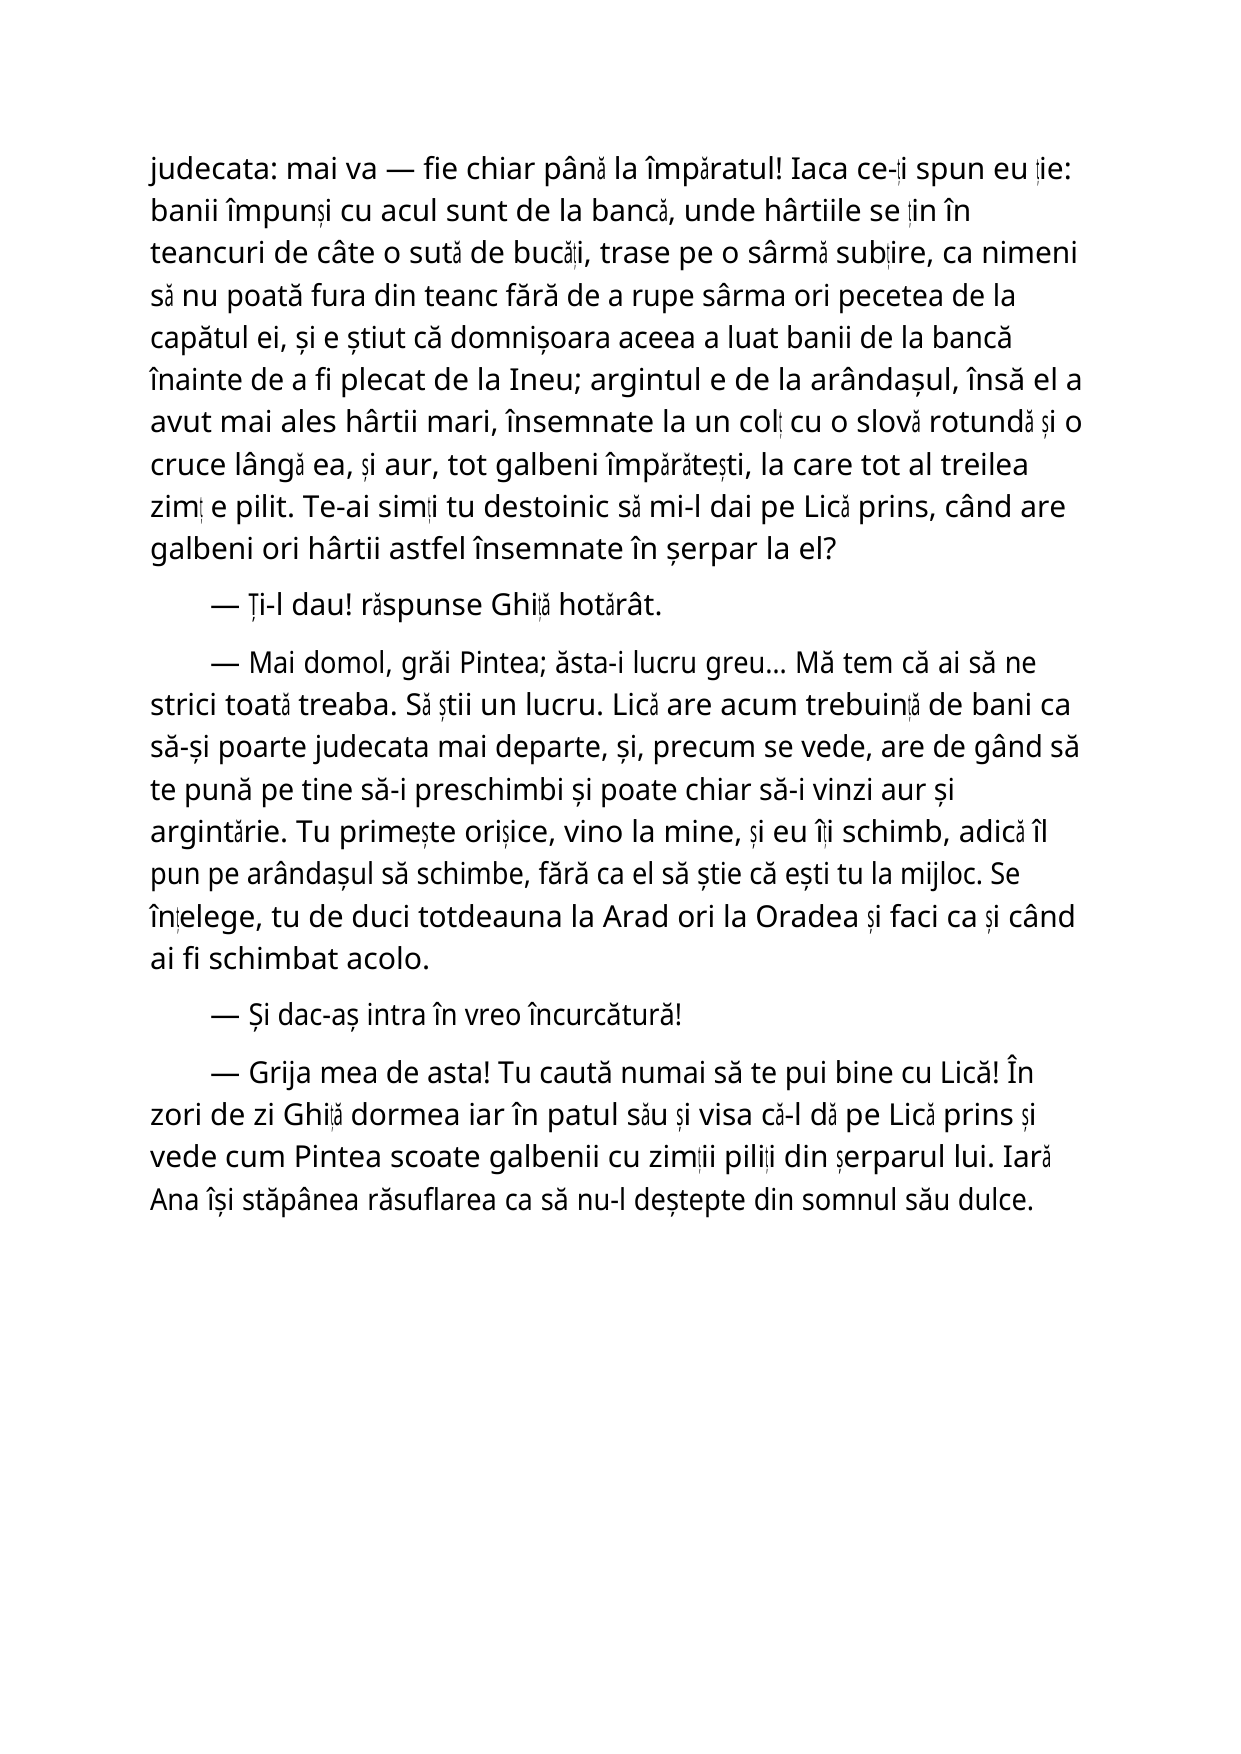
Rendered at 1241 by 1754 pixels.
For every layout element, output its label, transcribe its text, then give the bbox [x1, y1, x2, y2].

text judecata: mai va — fie chiar până la împăratul! Iaca ce-ți spun eu ție: banii împunși cu acul sunt de la bancă, unde hârtiile se țin în teancuri de câte o sută de bucăți, trase pe o sârmă subțire, ca nimeni să nu poată fura din teanc fără de a rupe sârma ori pecetea de la capătul ei, și e știut că domnișoara aceea a luat banii de la bancă înainte de a fi plecat de la Ineu; argintul e de la arândașul, însă el a avut mai ales hârtii mari, însemnate la un colț cu o slovă rotundă și o cruce lângă ea, și aur, tot galbeni împărătești, la care tot al treilea zimț e pilit. Te-ai simți tu destoinic să mi-l dai pe Lică prins, când are galbeni ori hârtii astfel însemnate în șerpar la el? [150, 147, 1088, 569]
list Mai domol, grăi Pintea; ăsta-i lucru greu… Mă tem că ai să ne strici toată treaba. Să știi un lucru. Lică are acum trebuință de bani ca să-și poarte judecata mai departe, și, precum se vede, are de gând să te pună pe tine să-i preschimbi și poate chiar să-i vinzi aur și argintărie. Tu primește orișice, vino la mine, și eu îți schimb, adică îl pun pe arândașul să schimbe, fără ca el să știe că ești tu la mijloc. Se înțelege, tu de duci totdeauna la Arad ori la Oradea și faci ca și când ai fi schimbat acolo. [150, 641, 1089, 978]
list Grija mea de asta! Tu caută numai să te pui bine cu Lică! În zori de zi Ghiță dormea iar în patul său și visa că-l dă pe Lică prins și vede cum Pintea scoate galbenii cu zimții piliți din șerparul lui. Iară Ana își stăpânea răsuflarea ca să nu-l deștepte din somnul său dulce. [150, 1051, 1074, 1219]
list Ți-l dau! răspunse Ghiță hotărât. [210, 583, 1103, 625]
list Și dac-aș intra în vreo încurcătură! [210, 993, 1103, 1034]
